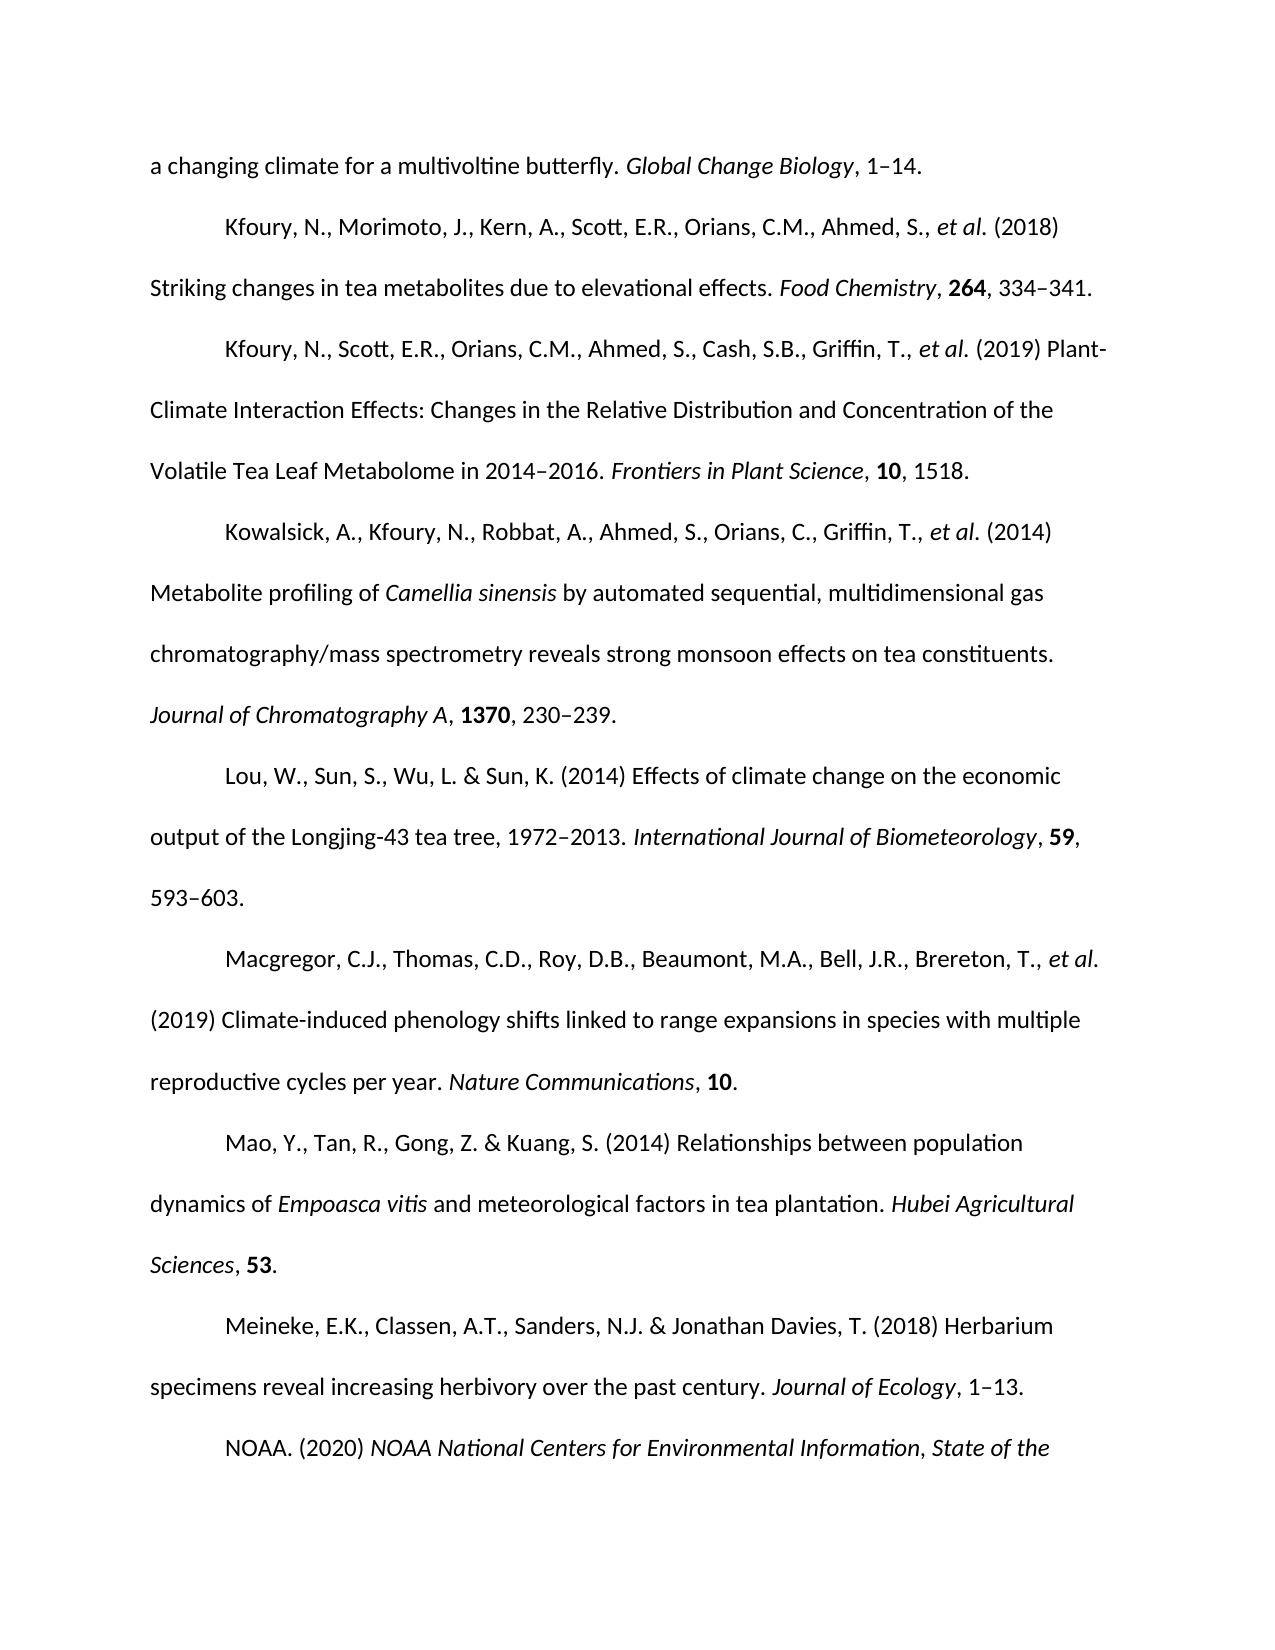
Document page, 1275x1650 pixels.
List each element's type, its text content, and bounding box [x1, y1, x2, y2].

text Macgregor, C.J., Thomas, C.D., Roy, D.B., Beaumont, M.A., Bell, J.R., Brereton, T., et al. (2019) Climate-induced phenology shifts linked to range expansions in species with multiple reproductive cycles per year. Nature Communications, 10. [150, 943, 1125, 1096]
text Kowalsick, A., Kfoury, N., Robbat, A., Ahmed, S., Orians, C., Griffin, T., et al. (2014) Metabolite profiling of Camellia sinensis by automated sequential, multidimensional gas chromatography/mass spectrometry reveals strong monsoon effects on tea constituents. Journal of Chromatography A, 1370, 230–239. [150, 516, 1125, 730]
text NOAA. (2020) NOAA National Centers for Environmental Information, State of the Climate: Global Climate Report for Annual 2019. [150, 1432, 1125, 1462]
text Kfoury, N., Morimoto, J., Kern, A., Scott, E.R., Orians, C.M., Ahmed, S., et al. (2018) Striking changes in tea metabolites due to elevational effects. Food Chemistry, 264, 334–341. [150, 211, 1125, 303]
text Meineke, E.K., Classen, A.T., Sanders, N.J. & Jonathan Davies, T. (2018) Herbarium specimens reveal increasing herbivory over the past century. Journal of Ecology, 1–13. [150, 1310, 1125, 1401]
text Lou, W., Sun, S., Wu, L. & Sun, K. (2014) Effects of climate change on the economic output of the Longjing-43 tea tree, 1972–2013. International Journal of Biometeorology, 59, 593–603. [150, 760, 1125, 913]
text Mao, Y., Tan, R., Gong, Z. & Kuang, S. (2014) Relationships between population dynamics of Empoasca vitis and meteorological factors in tea plantation. Hubei Agricultural Sciences, 53. [150, 1127, 1125, 1279]
text Kfoury, N., Scott, E.R., Orians, C.M., Ahmed, S., Cash, S.B., Griffin, T., et al. (2019) Plant-Climate Interaction Effects: Changes in the Relative Distribution and Concentration of the Volatile Tea Leaf Metabolome in 2014–2016. Frontiers in Plant Science, 10, 1518. [150, 333, 1125, 486]
